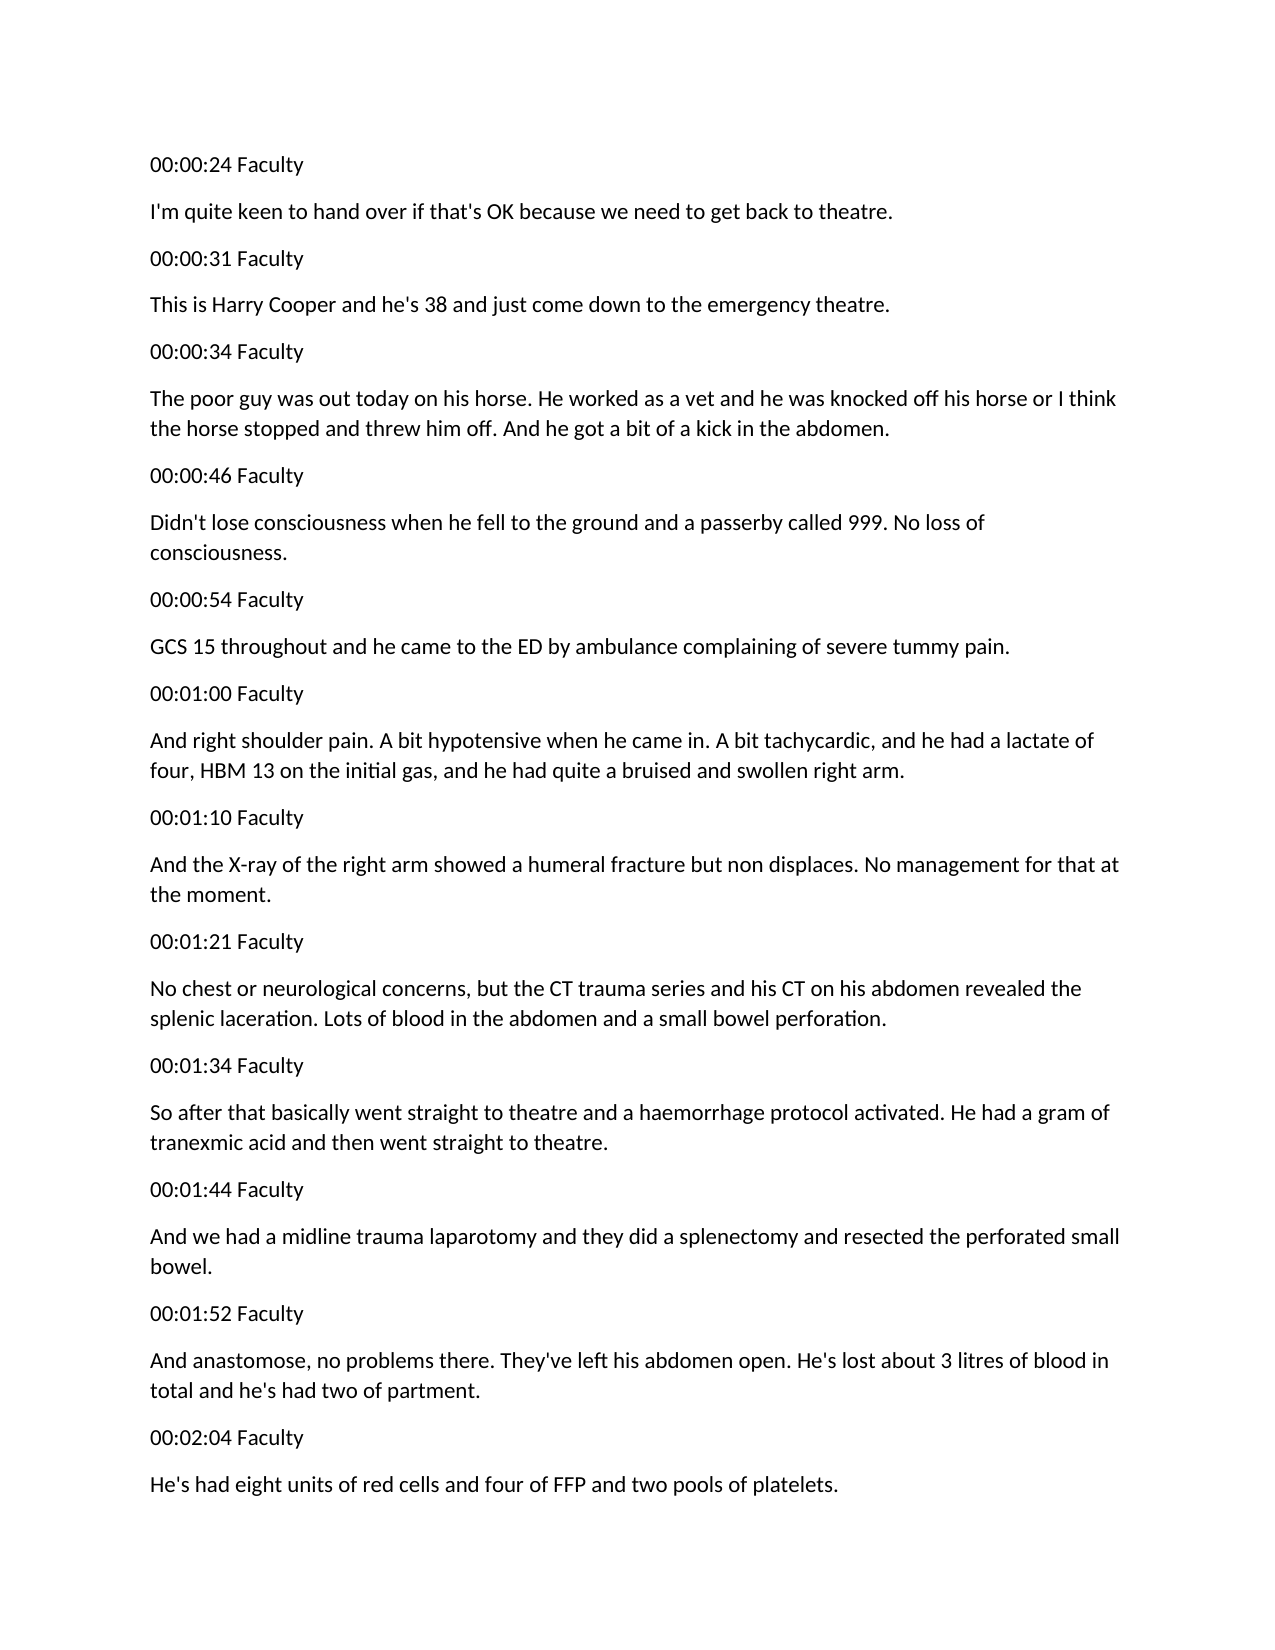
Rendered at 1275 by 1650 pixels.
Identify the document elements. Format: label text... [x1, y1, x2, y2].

text 00:01:34 Faculty [150, 1051, 1125, 1079]
text 00:00:54 Faculty [150, 585, 1125, 613]
text 00:00:24 Faculty [150, 150, 1125, 178]
text 00:00:46 Faculty [150, 461, 1125, 489]
text 00:01:21 Faculty [150, 927, 1125, 955]
text He's had eight units of red cells and four of FFP and two pools of platelets. [150, 1470, 1125, 1498]
text 00:01:52 Faculty [150, 1299, 1125, 1327]
text And right shoulder pain. A bit hypotensive when he came in. A bit tachycardic, and he had a lactate of four, HBM 13 on the initial gas, and he had quite a bruised and swollen right arm. [150, 726, 1125, 784]
text And anastomose, no problems there. They've left his abdomen open. He's lost about 3 litres of blood in total and he's had two of partment. [150, 1346, 1125, 1404]
text 00:01:00 Faculty [150, 679, 1125, 707]
text 00:00:34 Faculty [150, 337, 1125, 366]
text 00:01:10 Faculty [150, 803, 1125, 831]
text So after that basically went straight to theatre and a haemorrhage protocol activated. He had a gram of tranexmic acid and then went straight to theatre. [150, 1098, 1125, 1156]
text This is Harry Cooper and he's 38 and just come down to the emergency theatre. [150, 291, 1125, 319]
text The poor guy was out today on his horse. He worked as a vet and he was knocked off his horse or I think the horse stopped and threw him off. And he got a bit of a kick in the abdomen. [150, 384, 1125, 443]
text And the X-ray of the right arm showed a humeral fracture but non displaces. No management for that at the moment. [150, 850, 1125, 908]
text Didn't lose consciousness when he fell to the ground and a passerby called 999. No loss of consciousness. [150, 508, 1125, 567]
text GCS 15 throughout and he came to the ED by ambulance complaining of severe tummy pain. [150, 632, 1125, 660]
text And we had a midline trauma laparotomy and they did a splenectomy and resected the perforated small bowel. [150, 1222, 1125, 1280]
text 00:01:44 Faculty [150, 1175, 1125, 1203]
text I'm quite keen to hand over if that's OK because we need to get back to theatre. [150, 197, 1125, 225]
text 00:00:31 Faculty [150, 244, 1125, 272]
text 00:02:04 Faculty [150, 1423, 1125, 1451]
text No chest or neurological concerns, but the CT trauma series and his CT on his abdomen revealed the splenic laceration. Lots of blood in the abdomen and a small bowel perforation. [150, 974, 1125, 1032]
